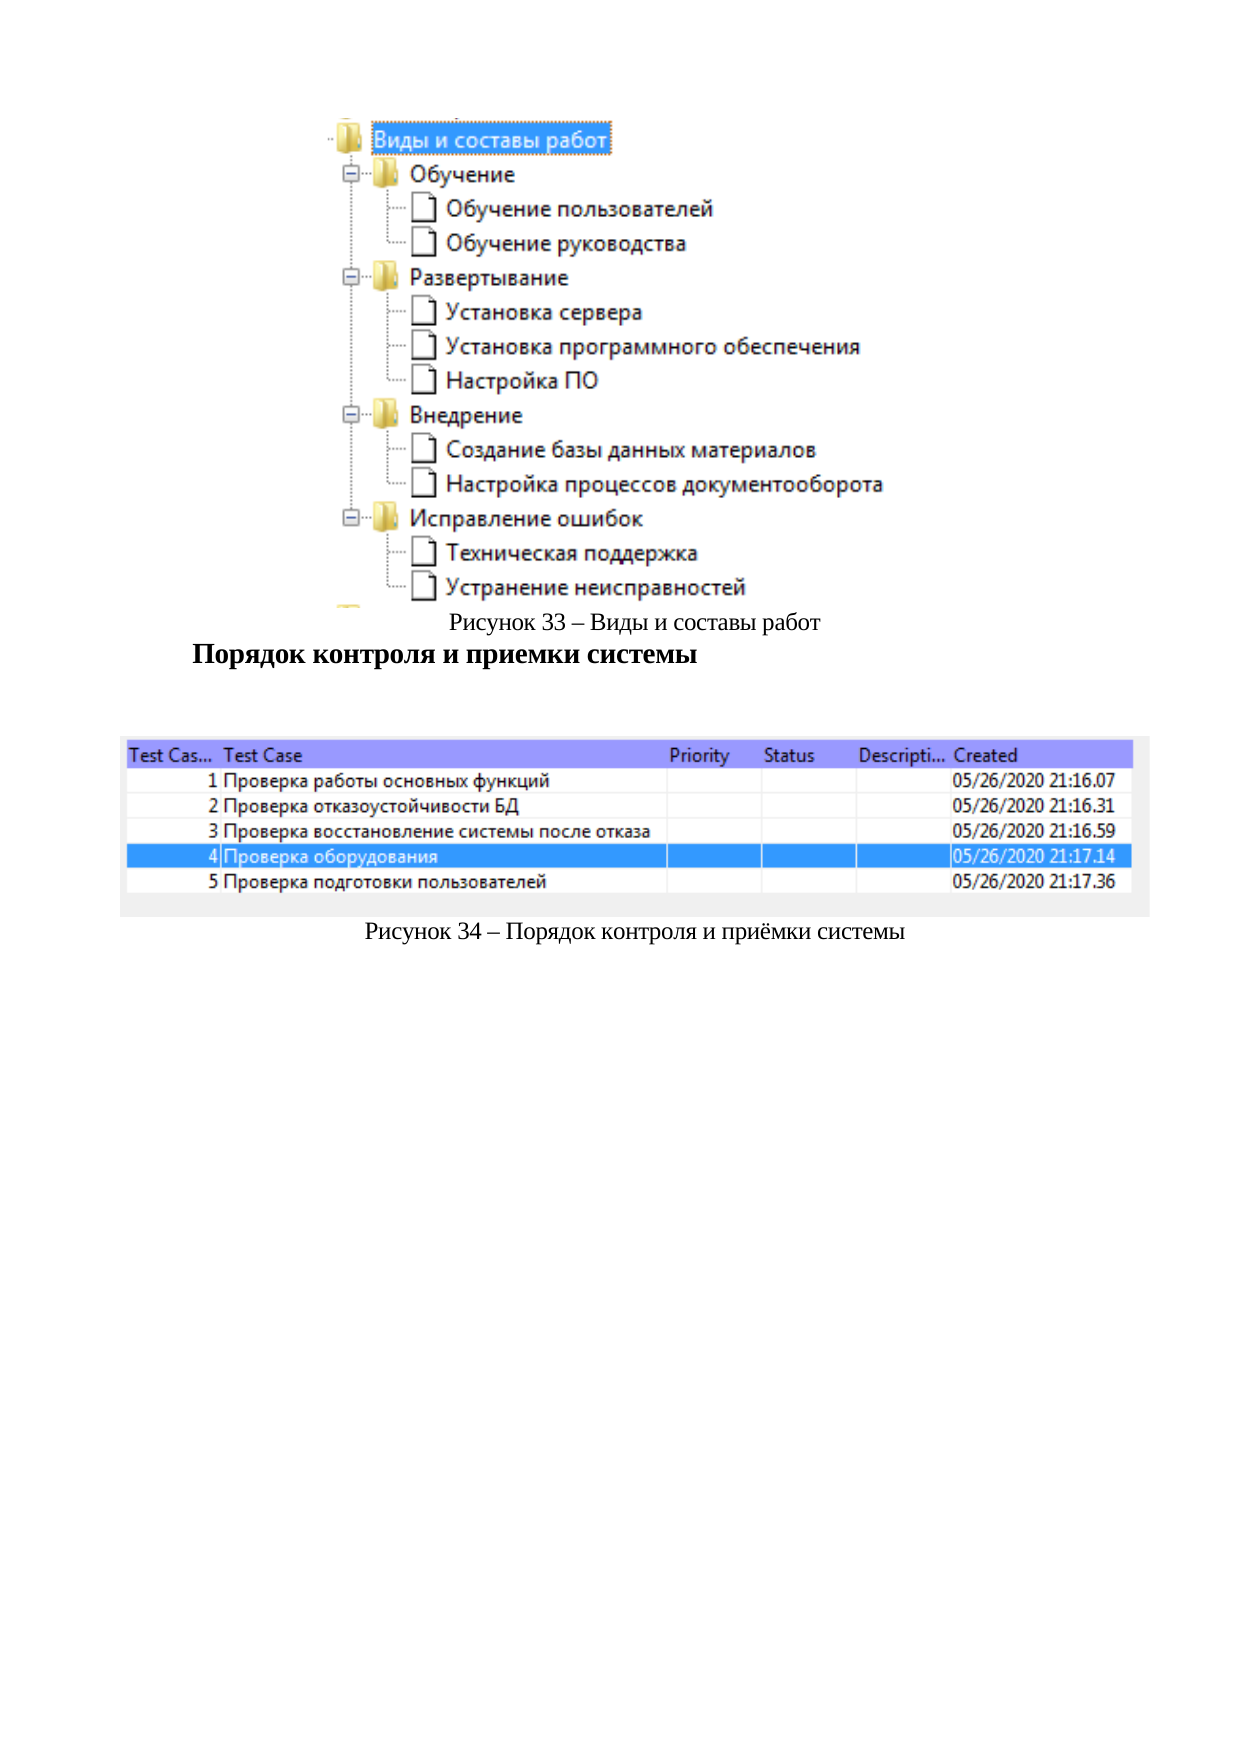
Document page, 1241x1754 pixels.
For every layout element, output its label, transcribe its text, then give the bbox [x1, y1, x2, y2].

text Порядок контроля и приемки системы [118, 636, 1152, 669]
text Рисунок 33 – Виды и составы работ [118, 607, 1152, 636]
text Рисунок 34 – Порядок контроля и приёмки системы [118, 916, 1152, 945]
picture [120, 736, 1150, 917]
picture [327, 118, 943, 608]
